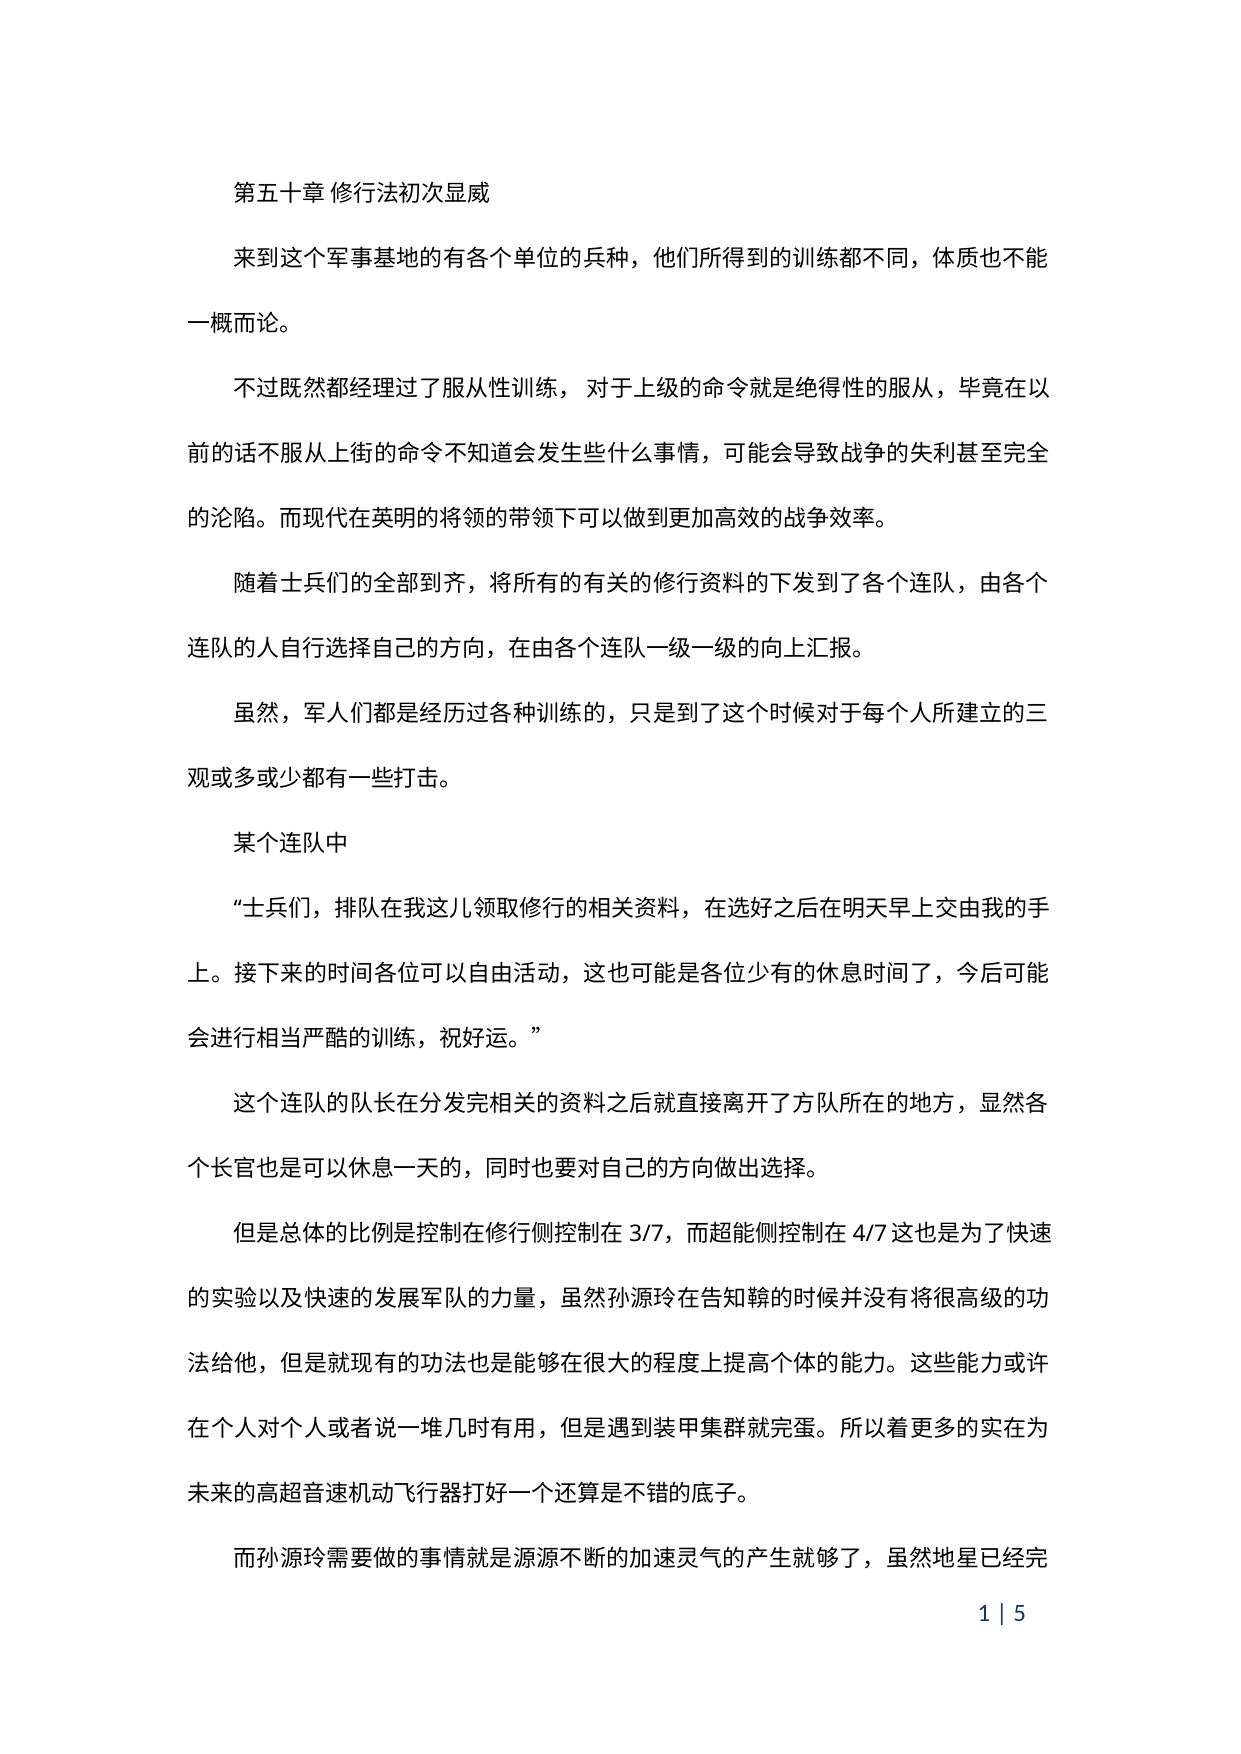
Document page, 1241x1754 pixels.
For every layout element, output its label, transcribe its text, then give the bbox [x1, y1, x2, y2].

text 某个连队中 [187, 808, 1053, 873]
text 第五十章 修行法初次显威 [187, 158, 1053, 223]
text 来到这个军事基地的有各个单位的兵种，他们所得到的训练都不同，体质也不能一概而论。 [187, 223, 1053, 353]
text 虽然，军人们都是经历过各种训练的，只是到了这个时候对于每个人所建立的三观或多或少都有一些打击。 [187, 678, 1053, 808]
text 不过既然都经理过了服从性训练， 对于上级的命令就是绝得性的服从，毕竟在以前的话不服从上街的命令不知道会发生些什么事情，可能会导致战争的失利甚至完全的沦陷。而现代在英明的将领的带领下可以做到更加高效的战争效率。 [187, 353, 1053, 548]
text 但是总体的比例是控制在修行侧控制在3/7，而超能侧控制在4/7这也是为了快速的实验以及快速的发展军队的力量，虽然孙源玲在告知鞥的时候并没有将很高级的功法给他，但是就现有的功法也是能够在很大的程度上提高个体的能力。这些能力或许在个人对个人或者说一堆几时有用，但是遇到装甲集群就完蛋。所以着更多的实在为未来的高超音速机动飞行器打好一个还算是不错的底子。 [187, 1198, 1053, 1523]
text 随着士兵们的全部到齐，将所有的有关的修行资料的下发到了各个连队，由各个连队的人自行选择自己的方向，在由各个连队一级一级的向上汇报。 [187, 548, 1053, 678]
text “士兵们，排队在我这儿领取修行的相关资料，在选好之后在明天早上交由我的手上。接下来的时间各位可以自由活动，这也可能是各位少有的休息时间了，今后可能会进行相当严酷的训练，祝好运。” [187, 873, 1053, 1068]
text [187, 1523, 1053, 1588]
text 这个连队的队长在分发完相关的资料之后就直接离开了方队所在的地方，显然各个长官也是可以休息一天的，同时也要对自己的方向做出选择。 [187, 1068, 1053, 1198]
